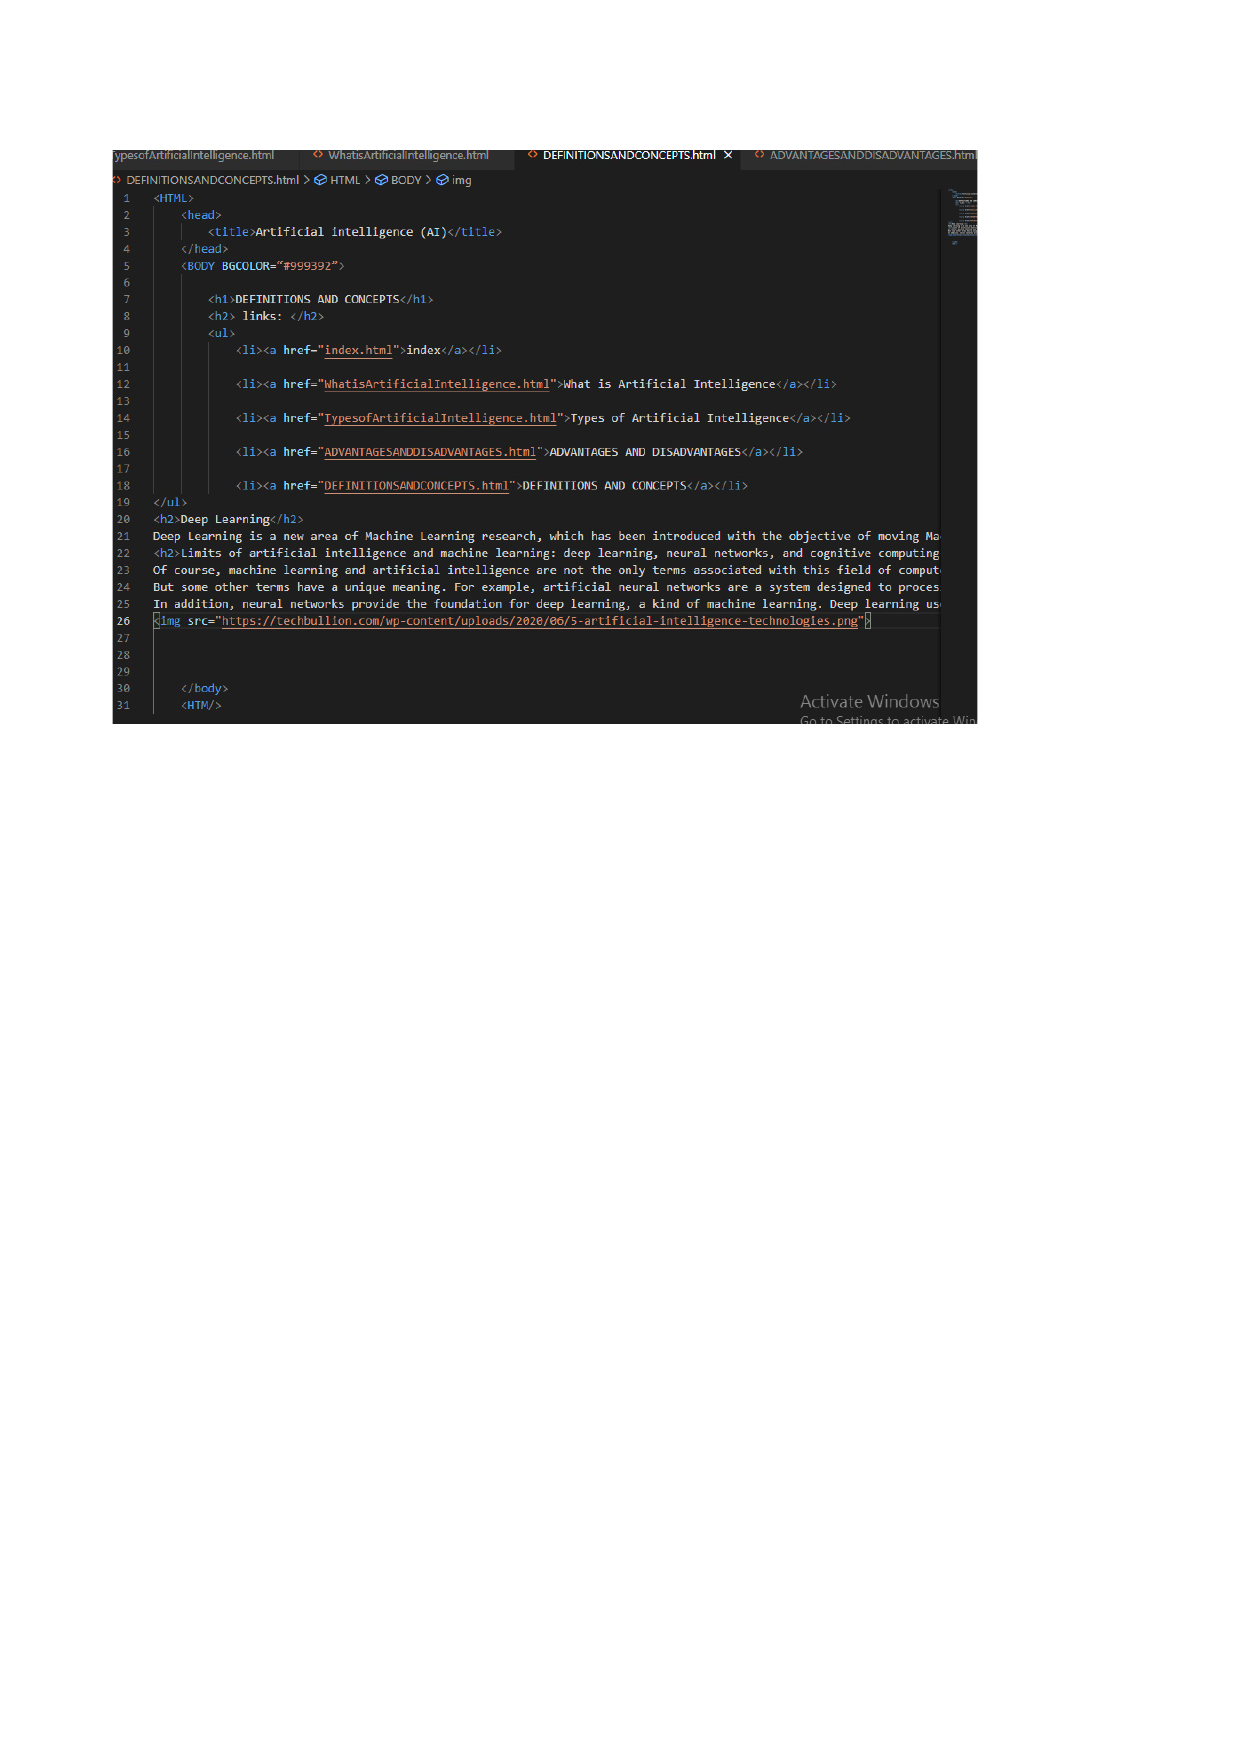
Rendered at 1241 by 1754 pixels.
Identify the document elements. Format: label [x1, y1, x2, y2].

picture [112, 150, 978, 724]
